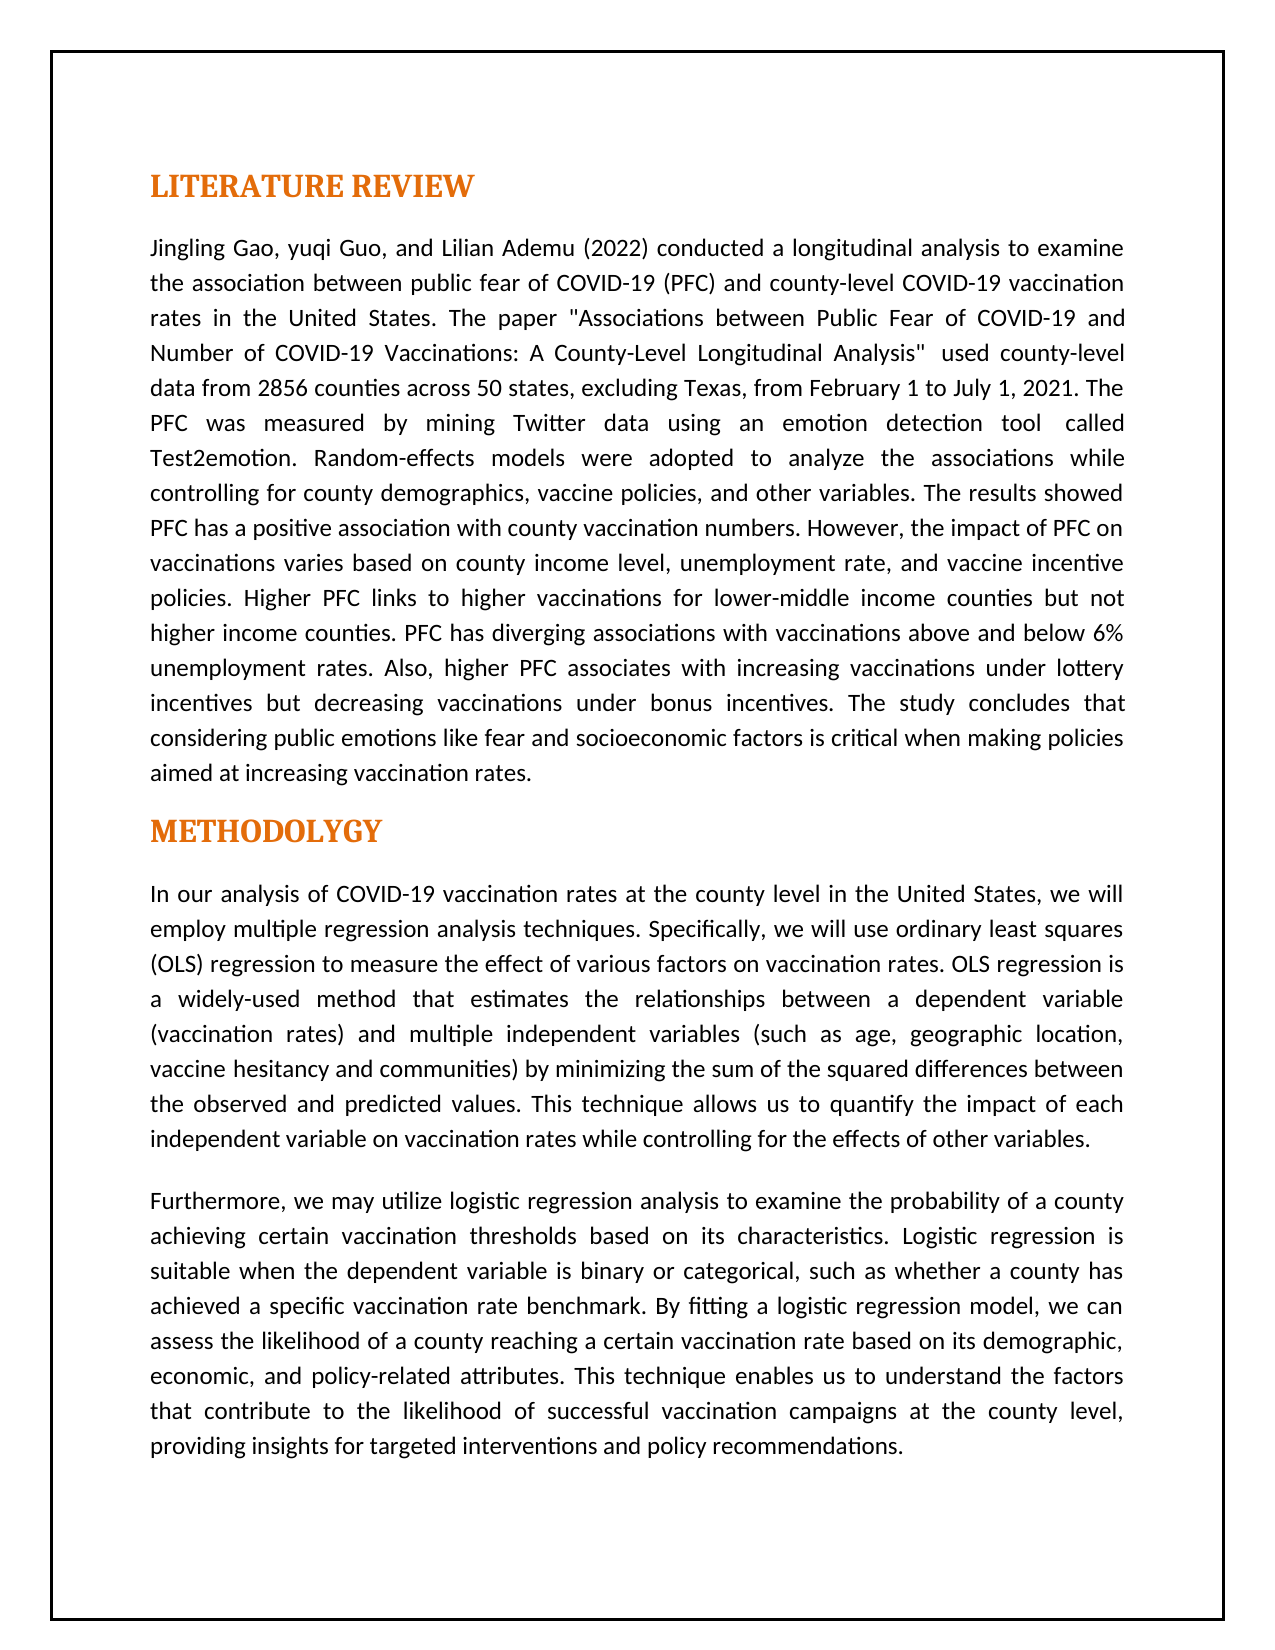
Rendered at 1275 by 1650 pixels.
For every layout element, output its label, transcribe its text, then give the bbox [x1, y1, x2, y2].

text Jingling Gao, yuqi Guo, and Lilian Ademu (2022) conducted a longitudinal analysis to examine the association between public fear of COVID-19 (PFC) and county-level COVID-19 vaccination rates in the United States. The paper "Associations between Public Fear of COVID-19 and Number of COVID-19 Vaccinations: A County-Level Longitudinal Analysis" used county-level data from 2856 counties across 50 states, excluding Texas, from February 1 to July 1, 2021. The PFC was measured by mining Twitter data using an emotion detection tool called Test2emotion. Random-effects models were adopted to analyze the associations while controlling for county demographics, vaccine policies, and other variables. The results showed PFC has a positive association with county vaccination numbers. However, the impact of PFC on vaccinations varies based on county income level, unemployment rate, and vaccine incentive policies. Higher PFC links to higher vaccinations for lower-middle income counties but not higher income counties. PFC has diverging associations with vaccinations above and below 6% unemployment rates. Also, higher PFC associates with increasing vaccinations under lottery incentives but decreasing vaccinations under bonus incentives. The study concludes that considering public emotions like fear and socioeconomic factors is critical when making policies aimed at increasing vaccination rates. [150, 232, 1125, 788]
subtitle LITERATURE REVIEW [150, 167, 1137, 205]
text In our analysis of COVID-19 vaccination rates at the county level in the United States, we will employ multiple regression analysis techniques. Specifically, we will use ordinary least squares (OLS) regression to measure the effect of various factors on vaccination rates. OLS regression is a widely-used method that estimates the relationships between a dependent variable (vaccination rates) and multiple independent variables (such as age, geographic location, vaccine hesitancy and communities) by minimizing the sum of the squared differences between the observed and predicted values. This technique allows us to quantify the impact of each independent variable on vaccination rates while controlling for the effects of other variables. [150, 878, 1125, 1153]
text Furthermore, we may utilize logistic regression analysis to examine the probability of a county achieving certain vaccination thresholds based on its characteristics. Logistic regression is suitable when the dependent variable is binary or categorical, such as whether a county has achieved a specific vaccination rate benchmark. By fitting a logistic regression model, we can assess the likelihood of a county reaching a certain vaccination rate based on its demographic, economic, and policy-related attributes. This technique enables us to understand the factors that contribute to the likelihood of successful vaccination campaigns at the county level, providing insights for targeted interventions and policy recommendations. [150, 1185, 1125, 1460]
subtitle METHODOLYGY [150, 813, 1137, 851]
